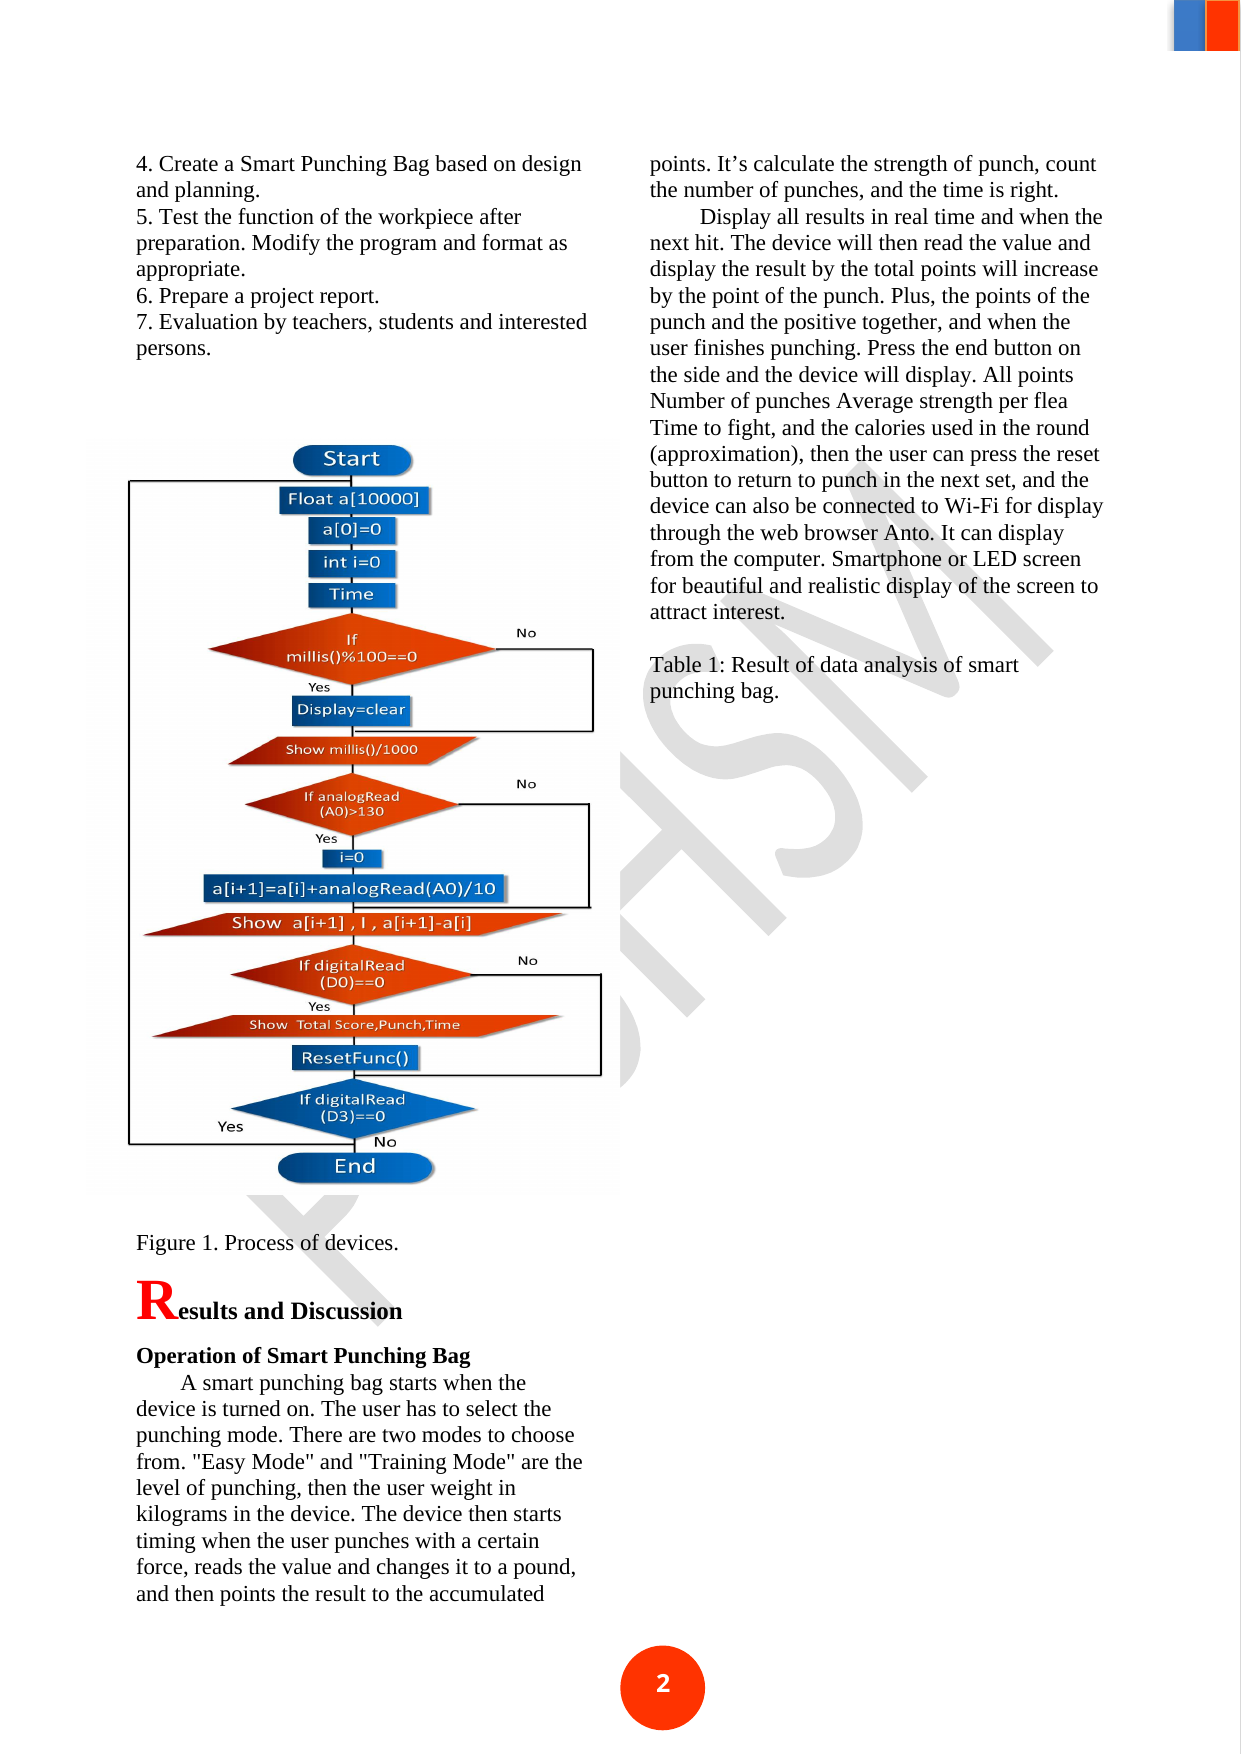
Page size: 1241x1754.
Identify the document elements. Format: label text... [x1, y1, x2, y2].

text 6. Prepare a project report. [136, 282, 591, 308]
text Display all results in real time and when the next hit. The device will then read the value and display the result by the total points will increase by the point of the punch. Plus, the points of the punch and the positive together, and when the user finishes punching. Press the end button on the side and the device will display. All points Number of punches Average strength per flea Time to fight, and the calories used in the round (approximation), then the user can press the reset button to return to punch in the next set, and the device can also be connected to Wi-Fi for display through the web browser Anto. It can display from the computer. Smartphone or LED screen for beautiful and realistic display of the screen to attract interest. [649, 203, 1104, 624]
text 4. Create a Smart Punching Bag based on design and planning. [136, 150, 591, 203]
picture [86, 438, 621, 1195]
text Operation of Smart Punching Bag [136, 1342, 591, 1369]
text Table 1: Result of data analysis of smart punching bag. [649, 651, 1104, 703]
text 5. Test the function of the workpiece after preparation. Modify the program and format as appropriate. [136, 203, 591, 282]
text 7. Evaluation by teachers, students and interested persons. [136, 308, 591, 361]
text A smart punching bag starts when the device is turned on. The user has to select the punching mode. There are two modes to choose from. "Easy Mode" and "Training Mode" are the level of punching, then the user weight in kilograms in the device. The device then starts timing when the user punches with a certain force, reads the value and changes it to a pound, and then points the result to the accumulated points. It’s calculate the strength of punch, count the number of punches, and the time is right. [136, 1369, 591, 1606]
text Figure 1. Process of devices. Results and Discussion [136, 1229, 591, 1332]
